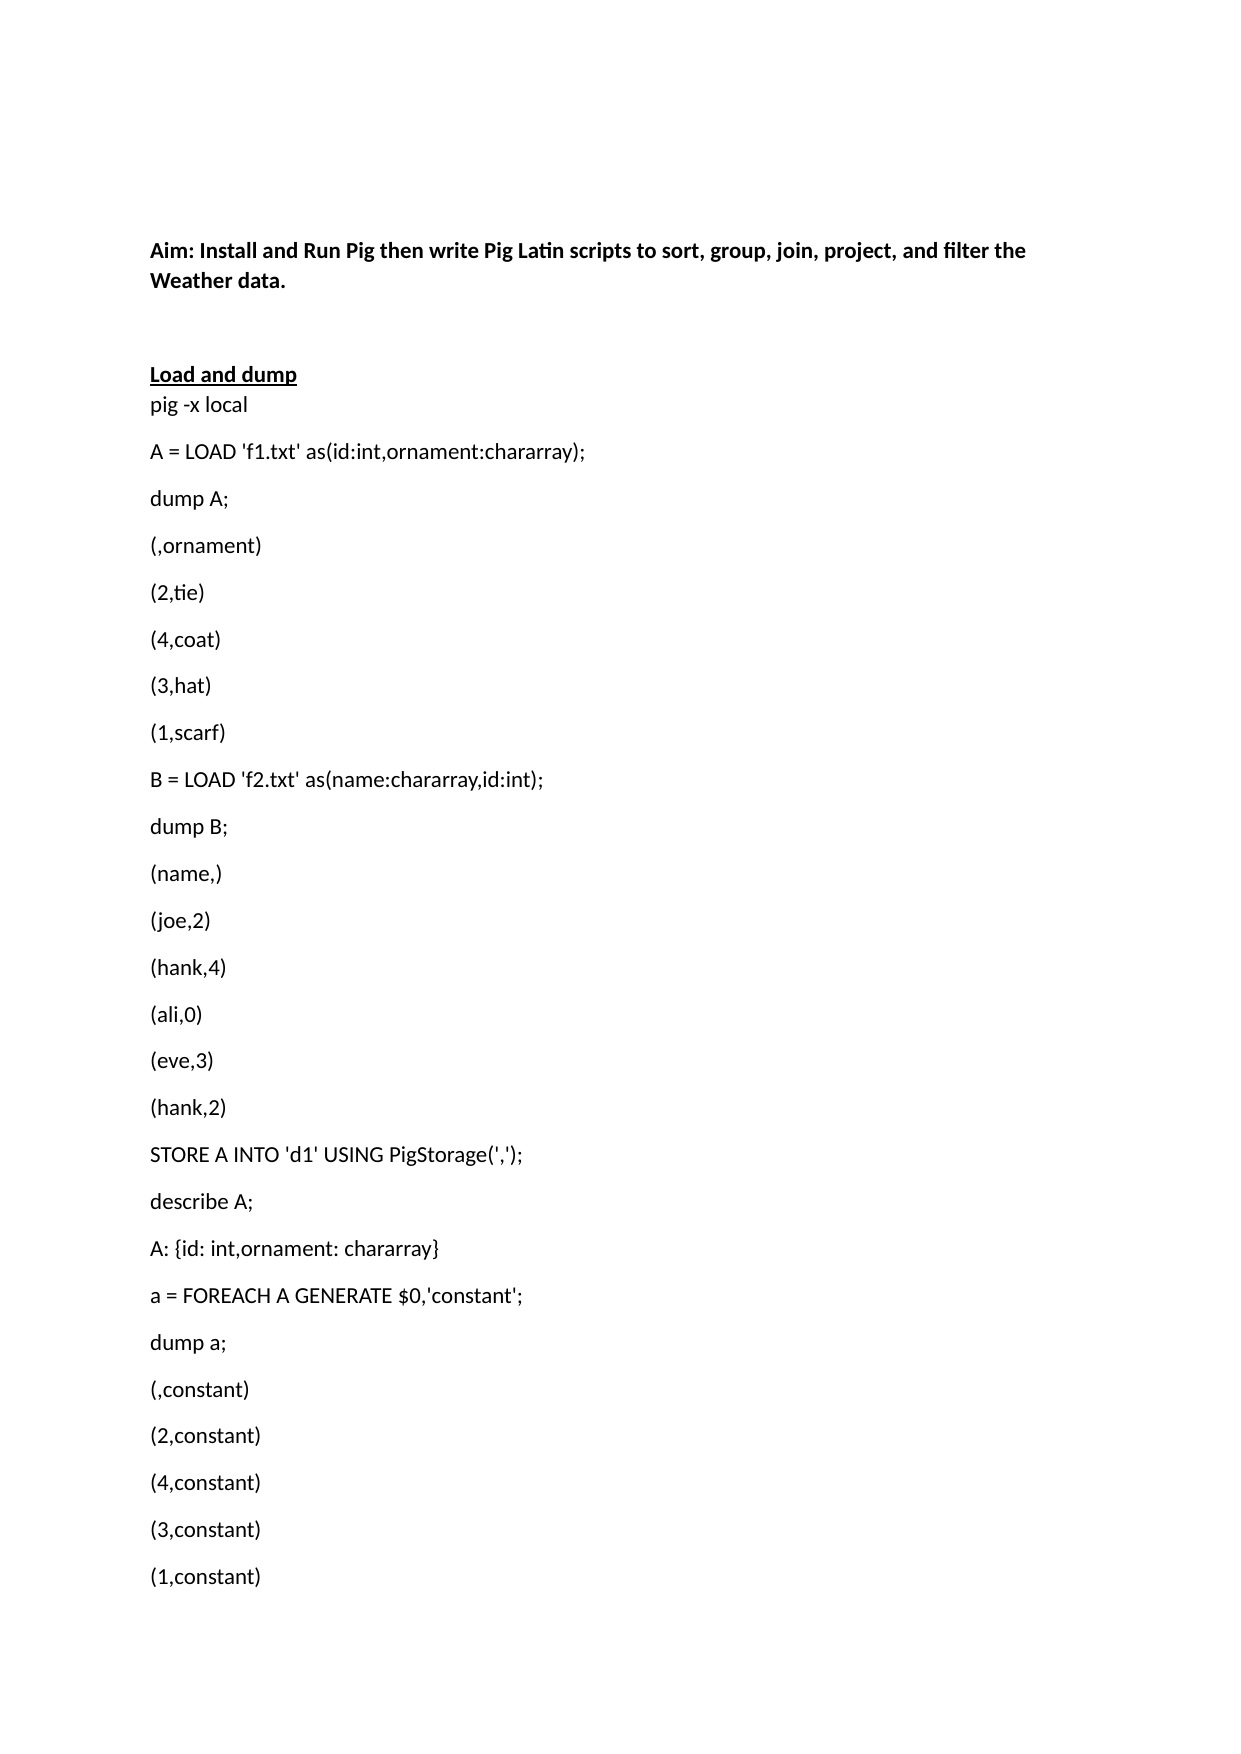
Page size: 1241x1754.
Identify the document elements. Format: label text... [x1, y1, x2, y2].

text dump A; [150, 484, 1090, 512]
text dump B; [150, 812, 1090, 840]
text (2,constant) [150, 1422, 1090, 1450]
text a = FOREACH A GENERATE $0,'constant'; [150, 1281, 1090, 1309]
text describe A; [150, 1187, 1090, 1215]
text dump a; [150, 1328, 1090, 1356]
text Aim: Install and Run Pig then write Pig Latin scripts to sort, group, join, project, and filter the Weather data. [150, 236, 1090, 294]
text (hank,2) [150, 1093, 1090, 1122]
text STORE A INTO 'd1' USING PigStorage(','); [150, 1140, 1090, 1168]
text A: {id: int,ornament: chararray} [150, 1234, 1090, 1262]
text (,ornament) [150, 531, 1090, 559]
text (name,) [150, 859, 1090, 887]
text (4,coat) [150, 625, 1090, 653]
text (3,hat) [150, 672, 1090, 700]
text (4,constant) [150, 1468, 1090, 1497]
text (hank,4) [150, 953, 1090, 981]
text (joe,2) [150, 906, 1090, 934]
text (ali,0) [150, 1000, 1090, 1028]
text Load and dump pig -x local [150, 360, 1090, 418]
text A = LOAD 'f1.txt' as(id:int,ornament:chararray); [150, 437, 1090, 465]
text (1,scarf) [150, 718, 1090, 747]
text (eve,3) [150, 1047, 1090, 1075]
text (1,constant) [150, 1562, 1090, 1590]
text (3,constant) [150, 1515, 1090, 1543]
text B = LOAD 'f2.txt' as(name:chararray,id:int); [150, 765, 1090, 793]
text (2,tie) [150, 578, 1090, 606]
text (,constant) [150, 1375, 1090, 1403]
